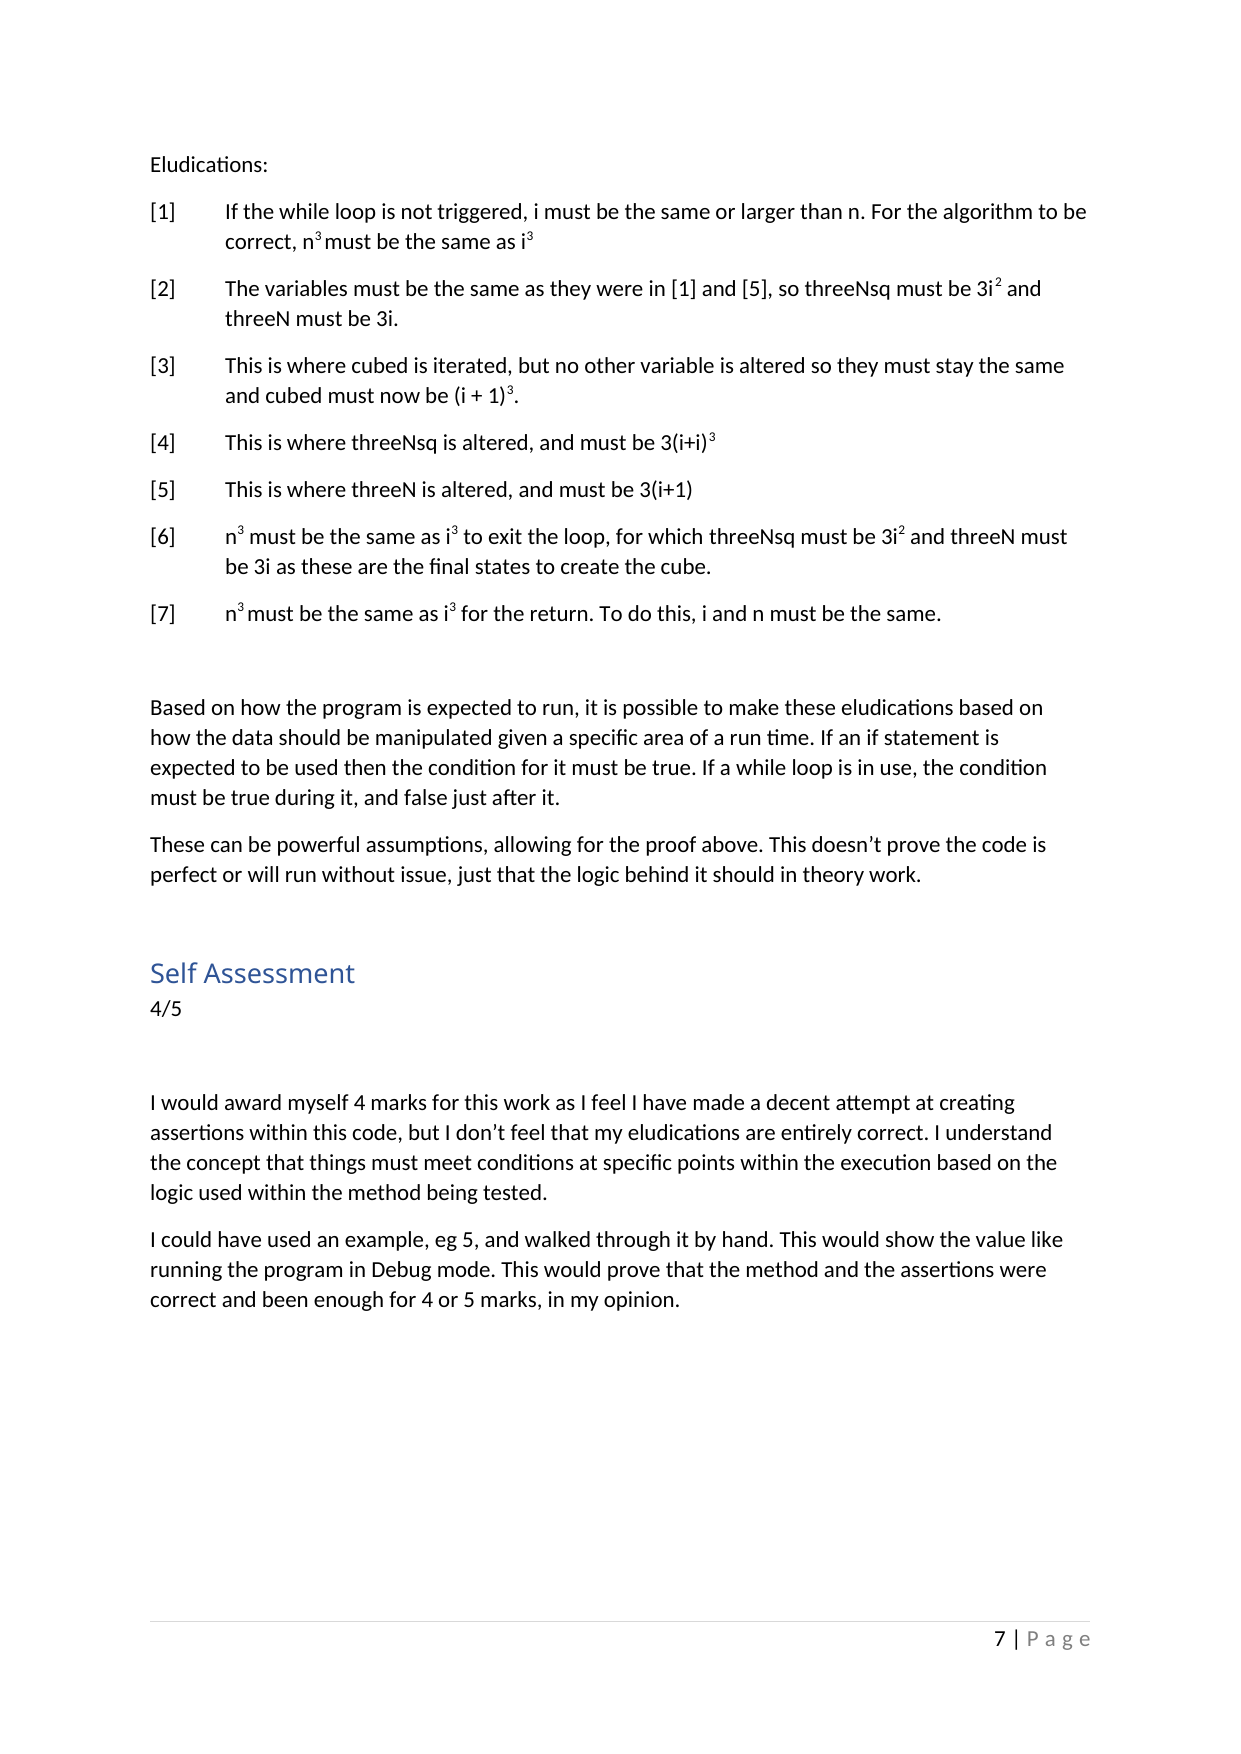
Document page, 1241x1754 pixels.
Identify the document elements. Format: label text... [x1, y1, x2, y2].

text [1] If the while loop is not triggered, i must be the same or larger than n. For the algorithm to be correct, n3 must be the same as i3 [150, 197, 1090, 255]
text I could have used an example, eg 5, and walked through it by hand. This would show the value like running the program in Debug mode. This would prove that the method and the assertions were correct and been enough for 4 or 5 marks, in my opinion. [150, 1225, 1090, 1314]
text [3] This is where cubed is iterated, but no other variable is altered so they must stay the same and cubed must now be (i + 1)3. [150, 351, 1090, 409]
text These can be powerful assumptions, allowing for the proof above. This doesn’t prove the code is perfect or will run without issue, just that the logic behind it should in theory work. [150, 830, 1090, 888]
text [2] The variables must be the same as they were in [1] and [5], so threeNsq must be 3i2 and threeN must be 3i. [150, 274, 1090, 332]
text I would award myself 4 marks for this work as I feel I have made a decent attempt at creating assertions within this code, but I don’t feel that my eludications are entirely correct. I understand the concept that things must meet conditions at specific points within the execution based on the logic used within the method being tested. [150, 1088, 1090, 1206]
text [6] n3 must be the same as i3 to exit the loop, for which threeNsq must be 3i2 and threeN must be 3i as these are the final states to create the cube. [150, 522, 1090, 580]
text [4] This is where threeNsq is altered, and must be 3(i+i)3 [150, 428, 1090, 456]
text 4/5 [150, 994, 1090, 1022]
text [7] n3 must be the same as i3 for the return. To do this, i and n must be the same. [150, 599, 1090, 627]
text [5] This is where threeN is altered, and must be 3(i+1) [150, 475, 1090, 503]
subtitle Self Assessment [150, 954, 1090, 991]
text Eludications: [150, 150, 1090, 178]
text Based on how the program is expected to run, it is possible to make these eludications based on how the data should be manipulated given a specific area of a run time. If an if statement is expected to be used then the condition for it must be true. If a while loop is in use, the condition must be true during it, and false just after it. [150, 693, 1090, 811]
